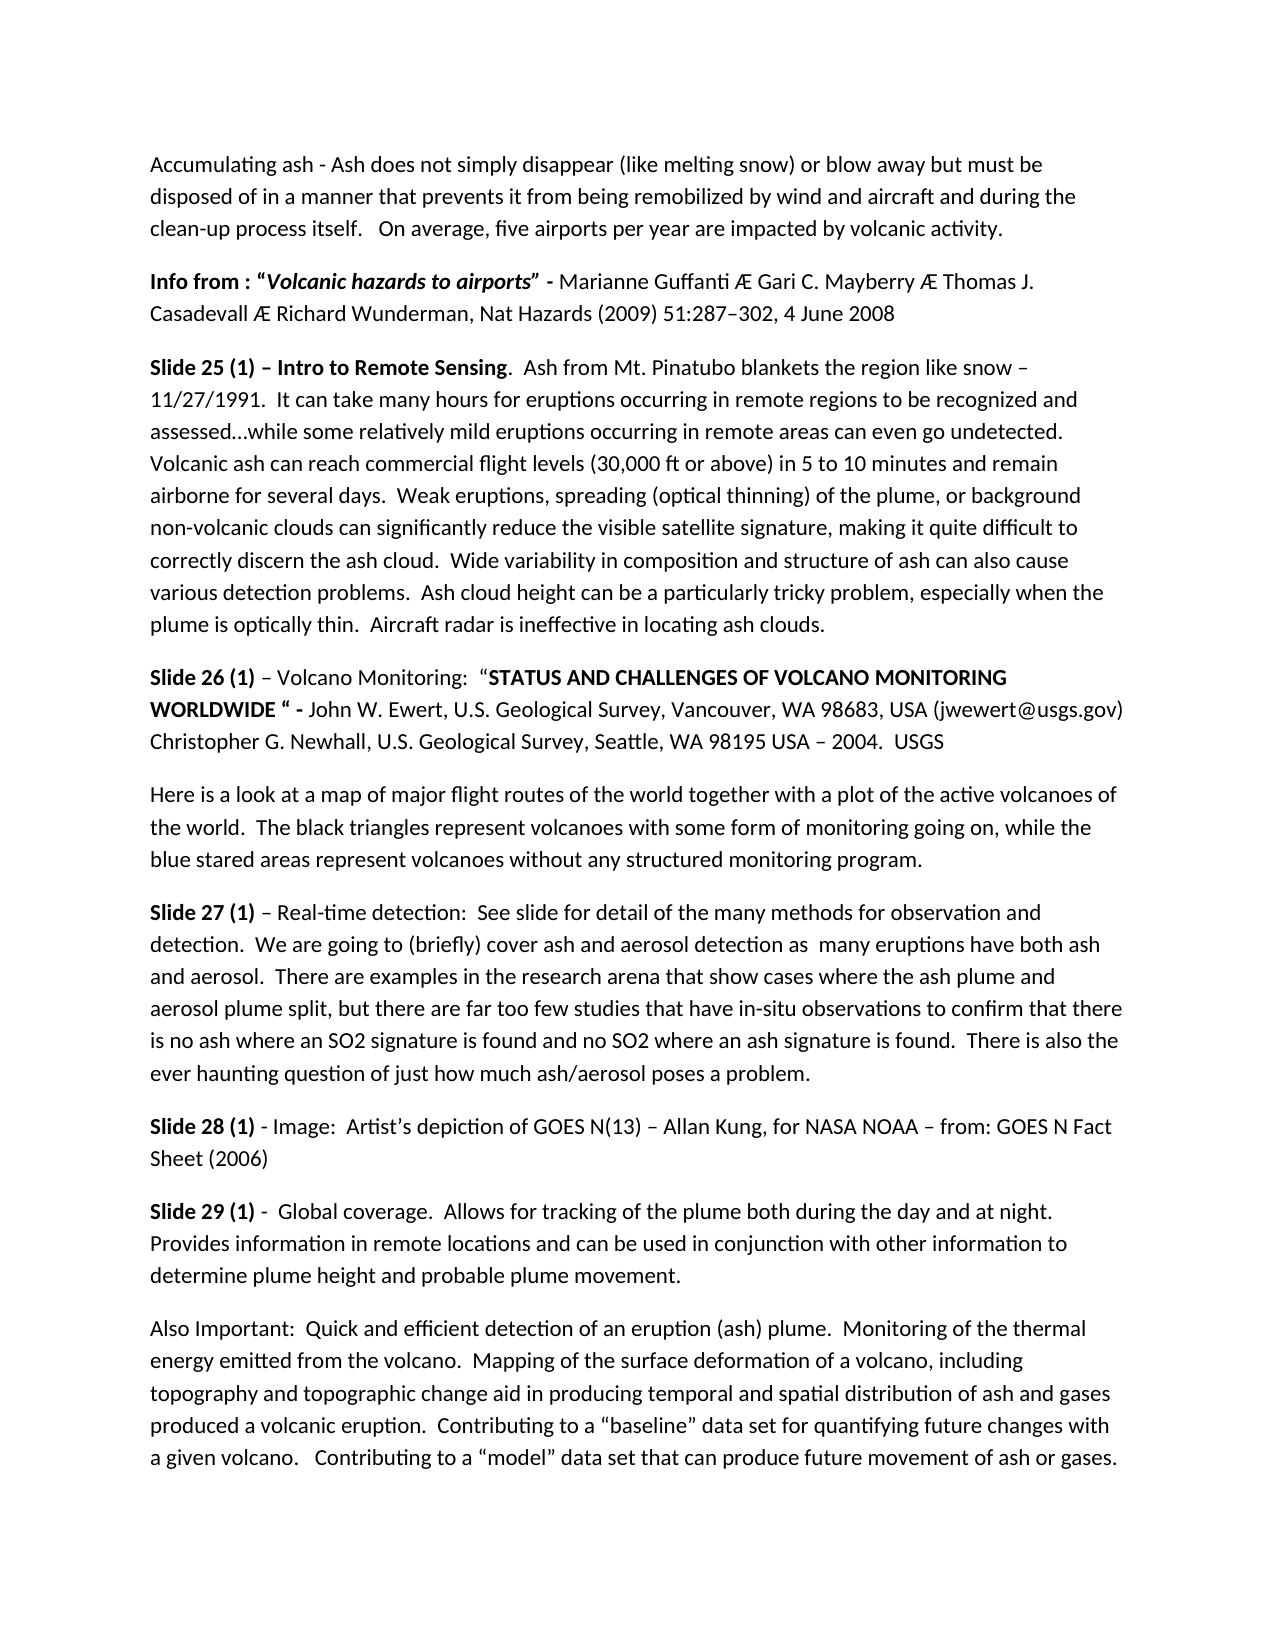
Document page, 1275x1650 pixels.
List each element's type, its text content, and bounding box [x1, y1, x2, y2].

text Slide 29 (1) - Global coverage. Allows for tracking of the plume both during the day and at night. Provides information in remote locations and can be used in conjunction with other information to determine plume height and probable plume movement. [150, 1197, 1125, 1289]
text Slide 26 (1) – Volcano Monitoring: “STATUS AND CHALLENGES OF VOLCANO MONITORING WORLDWIDE “ - John W. Ewert, U.S. Geological Survey, Vancouver, WA 98683, USA (jwewert@usgs.gov) Christopher G. Newhall, U.S. Geological Survey, Seattle, WA 98195 USA – 2004. USGS [150, 663, 1125, 756]
text Slide 28 (1) - Image: Artist’s depiction of GOES N(13) – Allan Kung, for NASA NOAA – from: GOES N Fact Sheet (2006) [150, 1112, 1125, 1172]
text Also Important: Quick and efficient detection of an eruption (ash) plume. Monitoring of the thermal energy emitted from the volcano. Mapping of the surface deformation of a volcano, including topography and topographic change aid in producing temporal and spatial distribution of ash and gases produced a volcanic eruption. Contributing to a “baseline” data set for quantifying future changes with a given volcano. Contributing to a “model” data set that can produce future movement of ash or gases. [150, 1314, 1125, 1471]
text Slide 25 (1) – Intro to Remote Sensing. Ash from Mt. Pinatubo blankets the region like snow – 11/27/1991. It can take many hours for eruptions occurring in remote regions to be recognized and assessed…while some relatively mild eruptions occurring in remote areas can even go undetected. Volcanic ash can reach commercial flight levels (30,000 ft or above) in 5 to 10 minutes and remain airborne for several days. Weak eruptions, spreading (optical thinning) of the plume, or background non-volcanic clouds can significantly reduce the visible satellite signature, making it quite difficult to correctly discern the ash cloud. Wide variability in composition and structure of ash can also cause various detection problems. Ash cloud height can be a particularly tricky problem, especially when the plume is optically thin. Aircraft radar is ineffective in locating ash clouds. [150, 353, 1125, 638]
text Accumulating ash - Ash does not simply disappear (like melting snow) or blow away but must be disposed of in a manner that prevents it from being remobilized by wind and aircraft and during the clean-up process itself. On average, five airports per year are impacted by volcanic activity. [150, 150, 1125, 242]
text Here is a look at a map of major flight routes of the world together with a plot of the active volcanoes of the world. The black triangles represent volcanoes with some form of monitoring going on, while the blue stared areas represent volcanoes without any structured monitoring program. [150, 781, 1125, 873]
text Info from : “Volcanic hazards to airports” - Marianne Guffanti Æ Gari C. Mayberry Æ Thomas J. Casadevall Æ Richard Wunderman, Nat Hazards (2009) 51:287–302, 4 June 2008 [150, 267, 1125, 328]
text Slide 27 (1) – Real-time detection: See slide for detail of the many methods for observation and detection. We are going to (briefly) cover ash and aerosol detection as many eruptions have both ash and aerosol. There are examples in the research arena that show cases where the ash plume and aerosol plume split, but there are far too few studies that have in-situ observations to confirm that there is no ash where an SO2 signature is found and no SO2 where an ash signature is found. There is also the ever haunting question of just how much ash/aerosol poses a problem. [150, 898, 1125, 1087]
